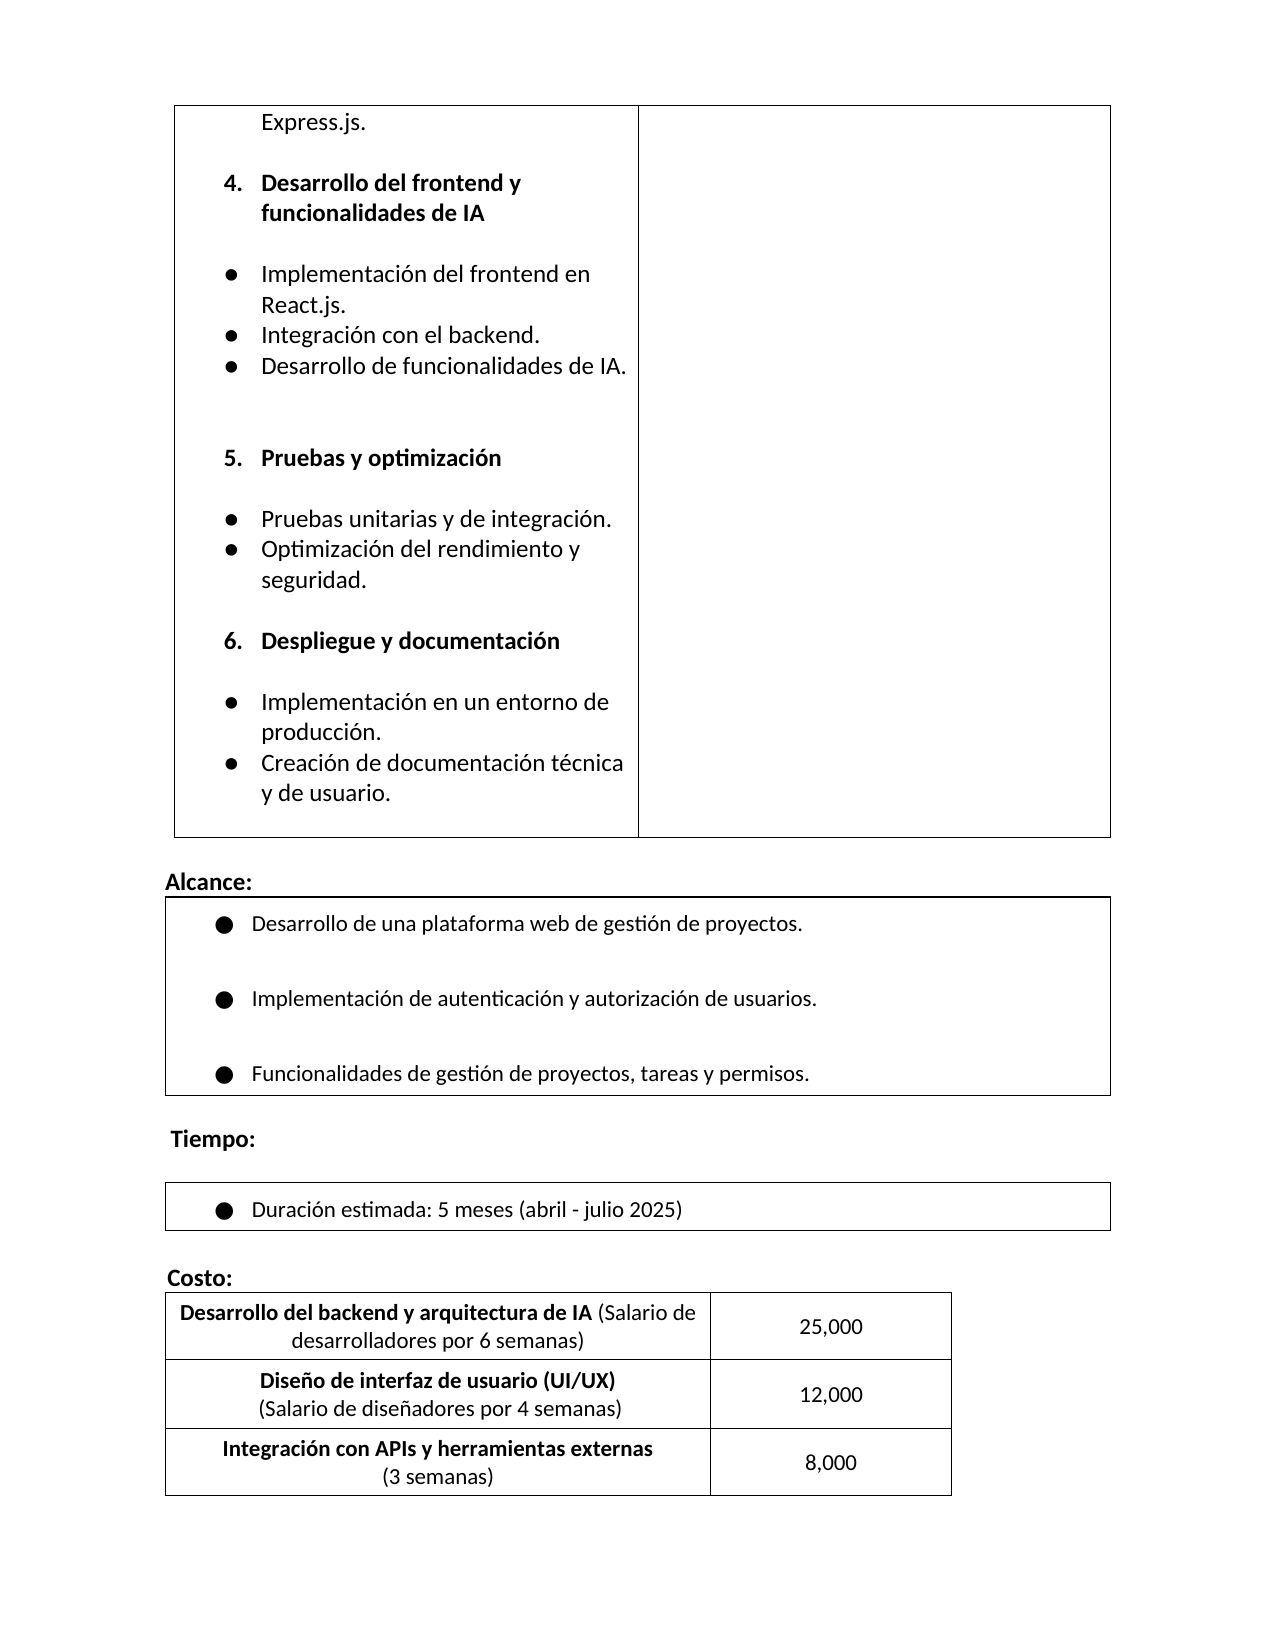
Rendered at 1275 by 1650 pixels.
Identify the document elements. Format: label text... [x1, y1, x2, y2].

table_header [639, 106, 1110, 837]
table_cell Integración con APIs y herramientas externas (3 semanas) [166, 1429, 710, 1495]
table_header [175, 106, 638, 837]
text Alcance: [165, 866, 1125, 896]
table_cell 8,000 [711, 1429, 951, 1495]
table_cell 12,000 [711, 1360, 951, 1428]
table_header Desarrollo del backend y arquitectura de IA (Salario de desarrolladores por 6 semanas) [166, 1293, 710, 1359]
text Costo: [150, 1262, 1125, 1292]
text Tiempo: [165, 1123, 1125, 1154]
table_header Desarrollo de una plataforma web de gestión de proyectos. Implementación de autenticación y autorización de usuarios. Funcionalidades de gestión de proyectos, tareas y permisos. [166, 898, 1110, 1094]
table_header Duración estimada: 5 meses (abril - julio 2025) [166, 1183, 1110, 1230]
table_cell Diseño de interfaz de usuario (UI/UX) (Salario de diseñadores por 4 semanas) [166, 1360, 710, 1428]
table_header 25,000 [711, 1293, 951, 1359]
